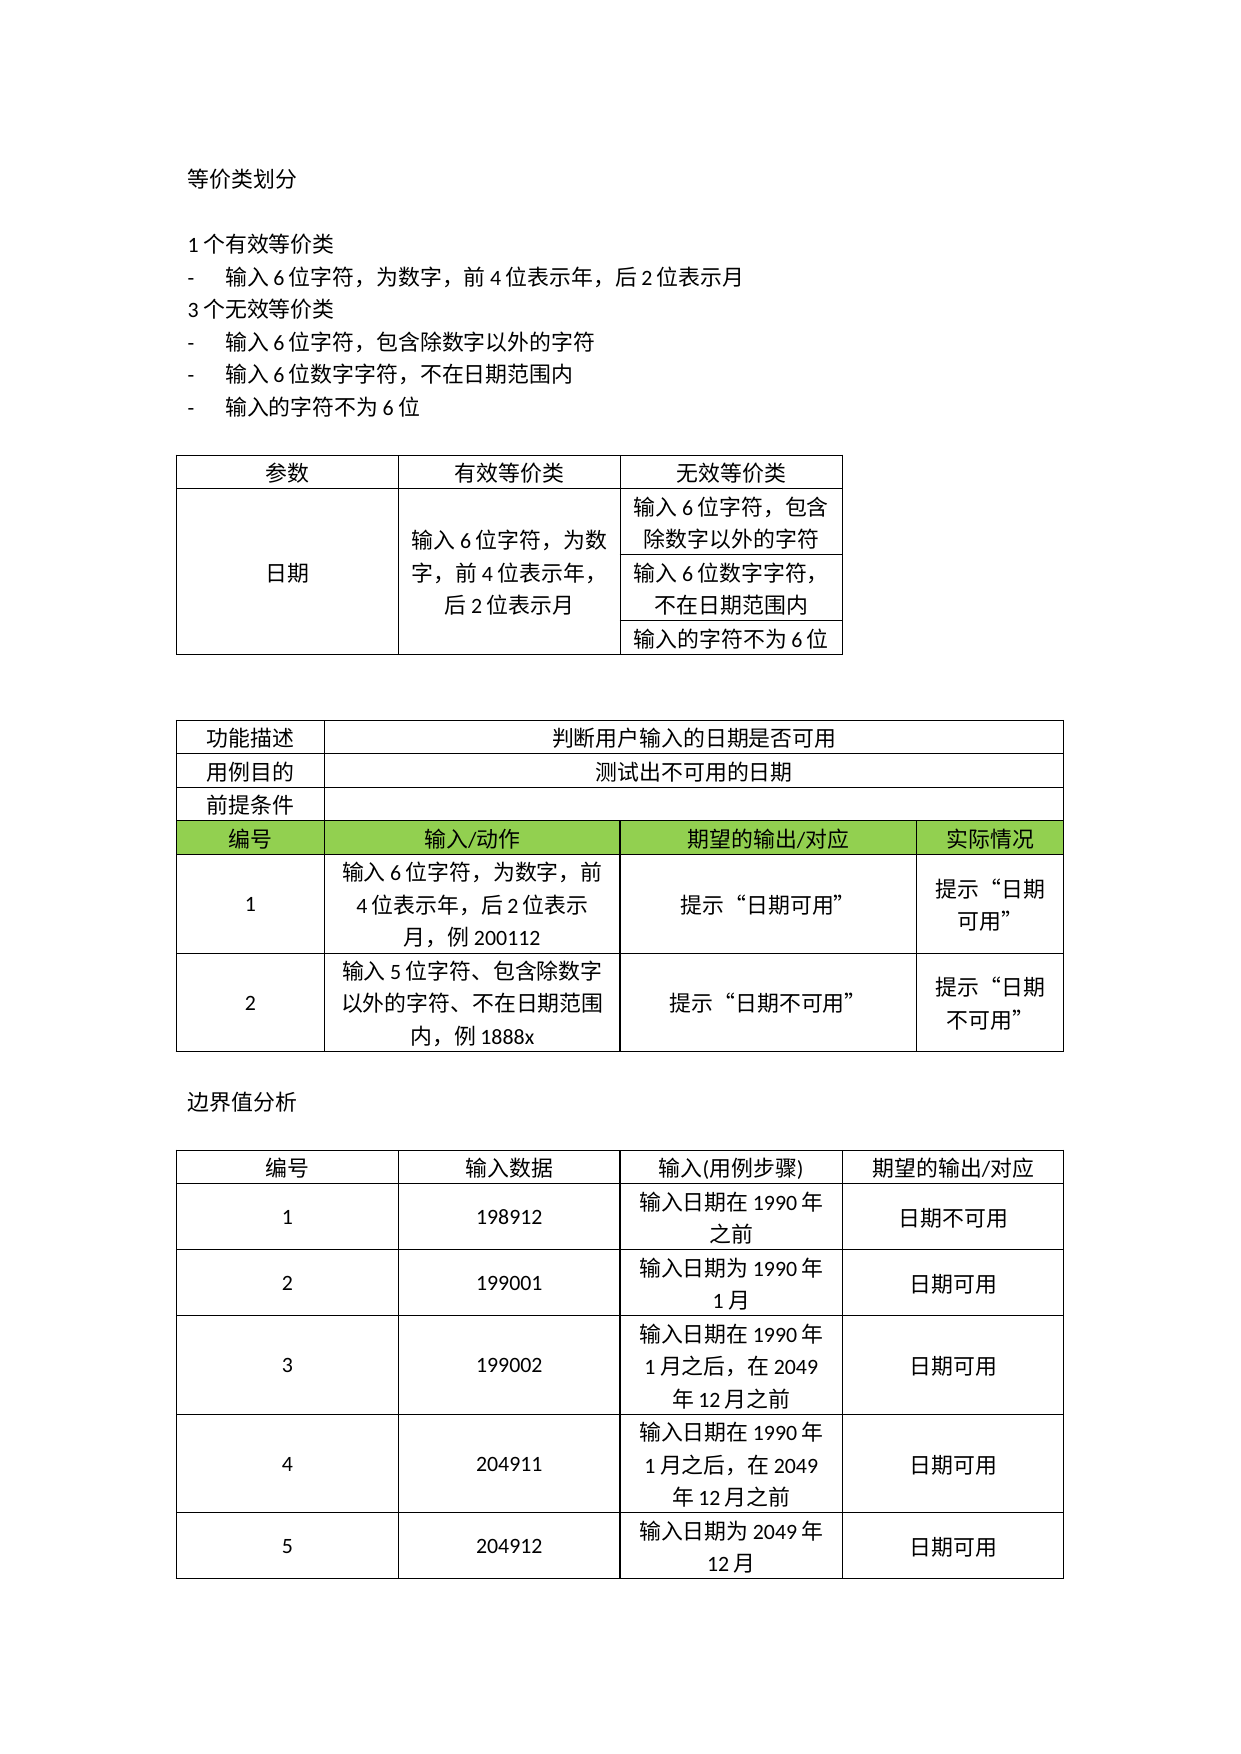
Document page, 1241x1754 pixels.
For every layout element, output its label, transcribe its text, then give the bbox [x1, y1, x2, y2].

table_cell 2 [177, 954, 324, 1051]
table_cell 日期可用 [843, 1316, 1063, 1414]
table_cell 日期可用 [843, 1415, 1063, 1512]
table_cell 日期 [177, 489, 398, 654]
table_cell 输入日期在1990年1月之后，在2049年12月之前 [621, 1415, 842, 1512]
table_cell 204911 [399, 1415, 619, 1512]
table_cell 实际情况 [917, 821, 1063, 854]
list 输入6位字符，包含除数字以外的字符 [187, 324, 1053, 357]
table_cell 5 [177, 1513, 398, 1578]
table_cell 日期可用 [843, 1250, 1063, 1315]
table_cell 前提条件 [177, 788, 324, 820]
table_cell 4 [177, 1415, 398, 1512]
table_cell 测试出不可用的日期 [325, 754, 1063, 787]
table_cell 199002 [399, 1316, 619, 1414]
table_cell 204912 [399, 1513, 619, 1578]
table_cell 输入6位字符，包含除数字以外的字符 [621, 489, 842, 554]
text 3个无效等价类 [187, 292, 1053, 324]
table_cell 日期可用 [843, 1513, 1063, 1578]
text 1个有效等价类 [187, 227, 1053, 259]
table_cell 日期不可用 [843, 1184, 1063, 1249]
table_cell 期望的输出/对应 [621, 821, 916, 854]
list 输入6位字符，为数字，前4位表示年，后2位表示月 [187, 259, 1053, 292]
table_header 输入数据 [399, 1151, 619, 1183]
table_cell 提示“日期不可用” [621, 954, 916, 1051]
table_cell 提示“日期可用” [621, 855, 916, 952]
table_cell [325, 788, 1063, 820]
table_header 有效等价类 [399, 456, 620, 488]
table_cell 输入5位字符、包含除数字以外的字符、不在日期范围内，例1888x [325, 954, 619, 1051]
table_cell 提示“日期可用” [917, 855, 1063, 952]
table_header 期望的输出/对应 [843, 1151, 1063, 1183]
table_cell 提示“日期不可用” [917, 954, 1063, 1051]
table_cell 输入日期为2049年12月 [621, 1513, 842, 1578]
table_cell 输入6位字符，为数字，前4位表示年，后2位表示月 [399, 489, 620, 654]
table_cell 输入日期在1990年之前 [621, 1184, 842, 1249]
table_cell 输入日期为1990年1月 [621, 1250, 842, 1315]
table_cell 1 [177, 855, 324, 952]
list 输入6位数字字符，不在日期范围内 [187, 357, 1053, 389]
table_header 参数 [177, 456, 398, 488]
text 边界值分析 [187, 1084, 1053, 1117]
table_cell 输入6位数字字符，不在日期范围内 [621, 555, 842, 620]
table_cell 输入日期在1990年1月之后，在2049年12月之前 [621, 1316, 842, 1414]
table_header 判断用户输入的日期是否可用 [325, 721, 1063, 753]
table_header 输入(用例步骤) [621, 1151, 842, 1183]
table_cell 3 [177, 1316, 398, 1414]
table_cell 输入/动作 [325, 821, 619, 854]
table_header 无效等价类 [621, 456, 842, 488]
table_cell 198912 [399, 1184, 619, 1249]
table_cell 1 [177, 1184, 398, 1249]
table_header 编号 [177, 1151, 398, 1183]
text 等价类划分 [187, 162, 1053, 194]
table_cell 输入6位字符，为数字，前4位表示年，后2位表示月，例200112 [325, 855, 619, 952]
table_header 功能描述 [177, 721, 324, 753]
table_cell 2 [177, 1250, 398, 1315]
table_cell 编号 [177, 821, 324, 854]
table_cell 输入的字符不为6位 [621, 621, 842, 654]
table_cell 199001 [399, 1250, 619, 1315]
table_cell 用例目的 [177, 754, 324, 787]
list 输入的字符不为6位 [187, 389, 1053, 422]
